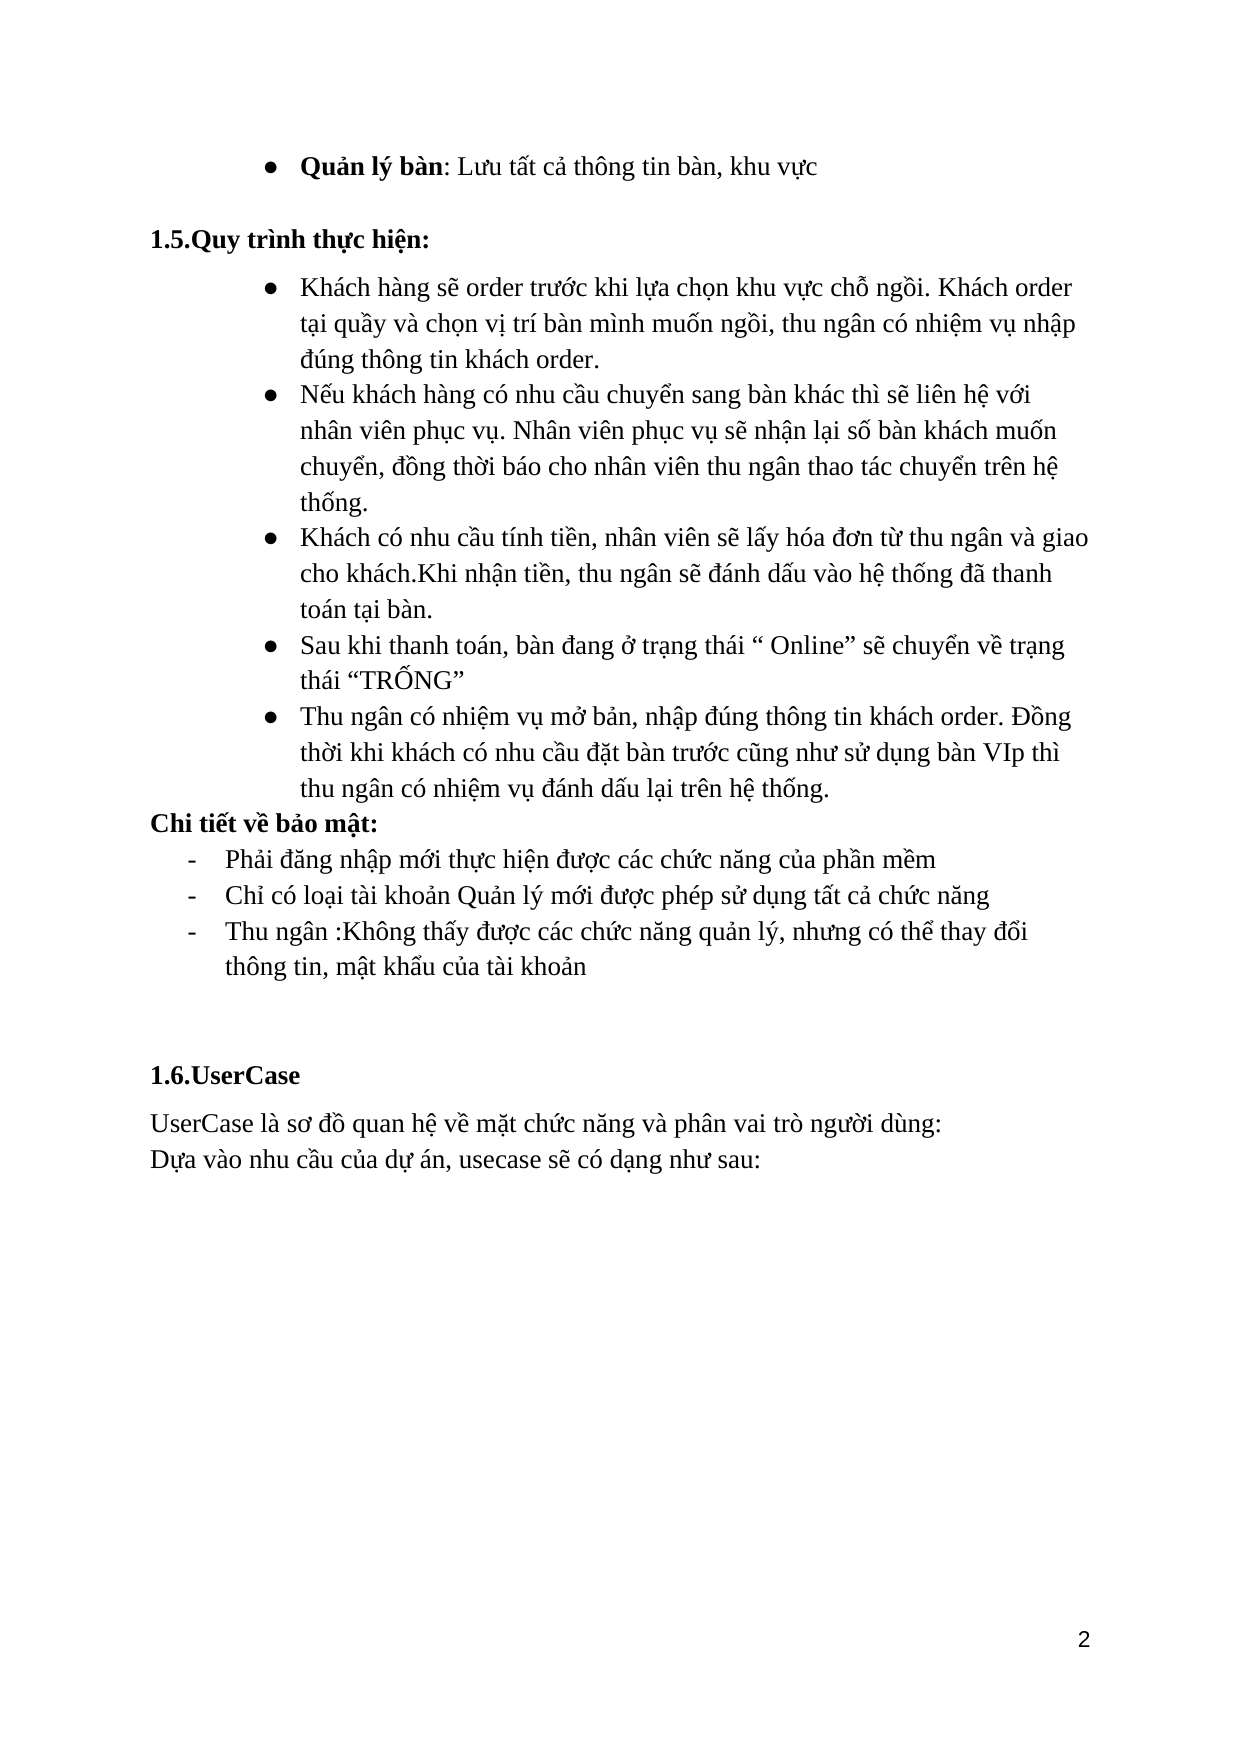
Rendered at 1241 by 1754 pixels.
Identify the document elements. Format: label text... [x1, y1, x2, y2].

text Chi tiết về bảo mật: [150, 807, 1090, 838]
list Quản lý bàn: Lưu tất cả thông tin bàn, khu vực [262, 150, 1090, 181]
list Sau khi thanh toán, bàn đang ở trạng thái “ Online” sẽ chuyển về trạng thái “TRỐNG” [262, 629, 1090, 696]
list Nếu khách hàng có nhu cầu chuyển sang bàn khác thì sẽ liên hệ với nhân viên phục vụ. Nhân viên phục vụ sẽ nhận lại số bàn khách muốn chuyển, đồng thời báo cho nhân viên thu ngân thao tác chuyển trên hệ thống. [262, 379, 1090, 517]
list Thu ngân :Không thấy được các chức năng quản lý, nhưng có thể thay đổi thông tin, mật khẩu của tài khoản [187, 914, 1090, 981]
list Chỉ có loại tài khoản Quản lý mới được phép sử dụng tất cả chức năng [187, 879, 1090, 910]
text Dựa vào nhu cầu của dự án, usecase sẽ có dạng như sau: [150, 1143, 1090, 1174]
text UserCase là sơ đồ quan hệ về mặt chức năng và phân vai trò người dùng: [150, 1107, 1090, 1139]
list Khách hàng sẽ order trước khi lựa chọn khu vực chỗ ngồi. Khách order tại quầy và chọn vị trí bàn mình muốn ngồi, thu ngân có nhiệm vụ nhập đúng thông tin khách order. [262, 271, 1090, 374]
list Phải đăng nhập mới thực hiện được các chức năng của phần mềm [187, 843, 1090, 874]
subtitle 1.6.UserCase [150, 1059, 1090, 1090]
subtitle 1.5.Quy trình thực hiện: [150, 223, 1090, 254]
list Khách có nhu cầu tính tiền, nhân viên sẽ lấy hóa đơn từ thu ngân và giao cho khách.Khi nhận tiền, thu ngân sẽ đánh dấu vào hệ thống đã thanh toán tại bàn. [262, 522, 1090, 624]
list Thu ngân có nhiệm vụ mở bản, nhập đúng thông tin khách order. Đồng thời khi khách có nhu cầu đặt bàn trước cũng như sử dụng bàn VIp thì thu ngân có nhiệm vụ đánh dấu lại trên hệ thống. [262, 700, 1090, 803]
